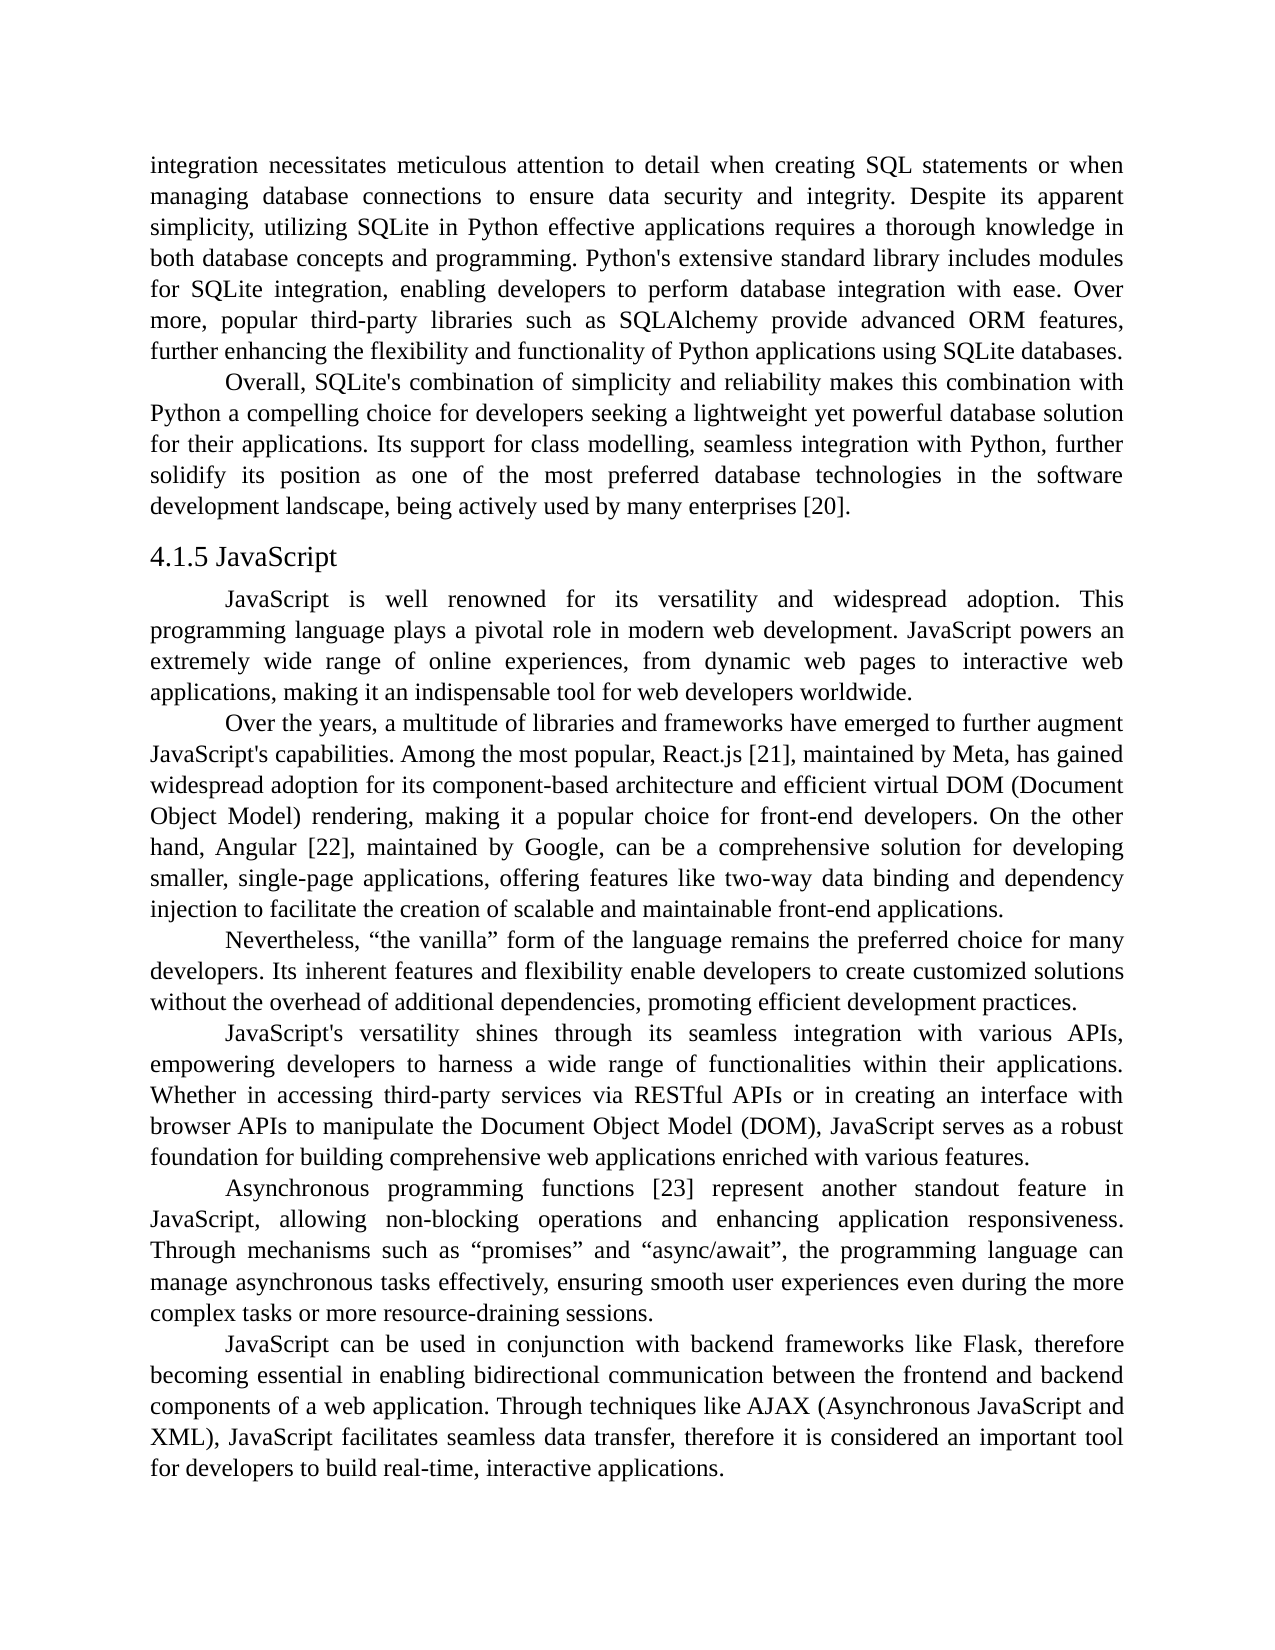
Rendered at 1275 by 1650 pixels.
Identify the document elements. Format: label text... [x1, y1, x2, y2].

text JavaScript is well renowned for its versatility and widespread adoption. This programming language plays a pivotal role in modern web development. JavaScript powers an extremely wide range of online experiences, from dynamic web pages to interactive web applications, making it an indispensable tool for web developers worldwide. [150, 584, 1125, 706]
text Nevertheless, “the vanilla” form of the language remains the preferred choice for many developers. Its inherent features and flexibility enable developers to create customized solutions without the overhead of additional dependencies, promoting efficient development practices. [150, 925, 1125, 1016]
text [150, 150, 1125, 365]
text JavaScript can be used in conjunction with backend frameworks like Flask, therefore becoming essential in enabling bidirectional communication between the frontend and backend components of a web application. Through techniques like AJAX (Asynchronous JavaScript and XML), JavaScript facilitates seamless data transfer, therefore it is considered an important tool for developers to build real-time, interactive applications. [150, 1329, 1125, 1482]
text JavaScript's versatility shines through its seamless integration with various APIs, empowering developers to harness a wide range of functionalities within their applications. Whether in accessing third-party services via RESTful APIs or in creating an interface with browser APIs to manipulate the Document Object Model (DOM), JavaScript serves as a robust foundation for building comprehensive web applications enriched with various features. [150, 1018, 1125, 1171]
text Over the years, a multitude of libraries and frameworks have emerged to further augment JavaScript's capabilities. Among the most popular, React.js [21], maintained by Meta, has gained widespread adoption for its component-based architecture and efficient virtual DOM (Document Object Model) rendering, making it a popular choice for front-end developers. On the other hand, Angular [22], maintained by Google, can be a comprehensive solution for developing smaller, single-page applications, offering features like two-way data binding and dependency injection to facilitate the creation of scalable and maintainable front-end applications. [150, 708, 1125, 923]
subtitle 4.1.5 JavaScript [150, 539, 1125, 573]
text Overall, SQLite's combination of simplicity and reliability makes this combination with Python a compelling choice for developers seeking a lightweight yet powerful database solution for their applications. Its support for class modelling, seamless integration with Python, further solidify its position as one of the most preferred database technologies in the software development landscape, being actively used by many enterprises [20]. [150, 367, 1125, 520]
text Asynchronous programming functions [23] represent another standout feature in JavaScript, allowing non-blocking operations and enhancing application responsiveness. Through mechanisms such as “promises” and “async/await”, the programming language can manage asynchronous tasks effectively, ensuring smooth user experiences even during the more complex tasks or more resource-draining sessions. [150, 1173, 1125, 1326]
